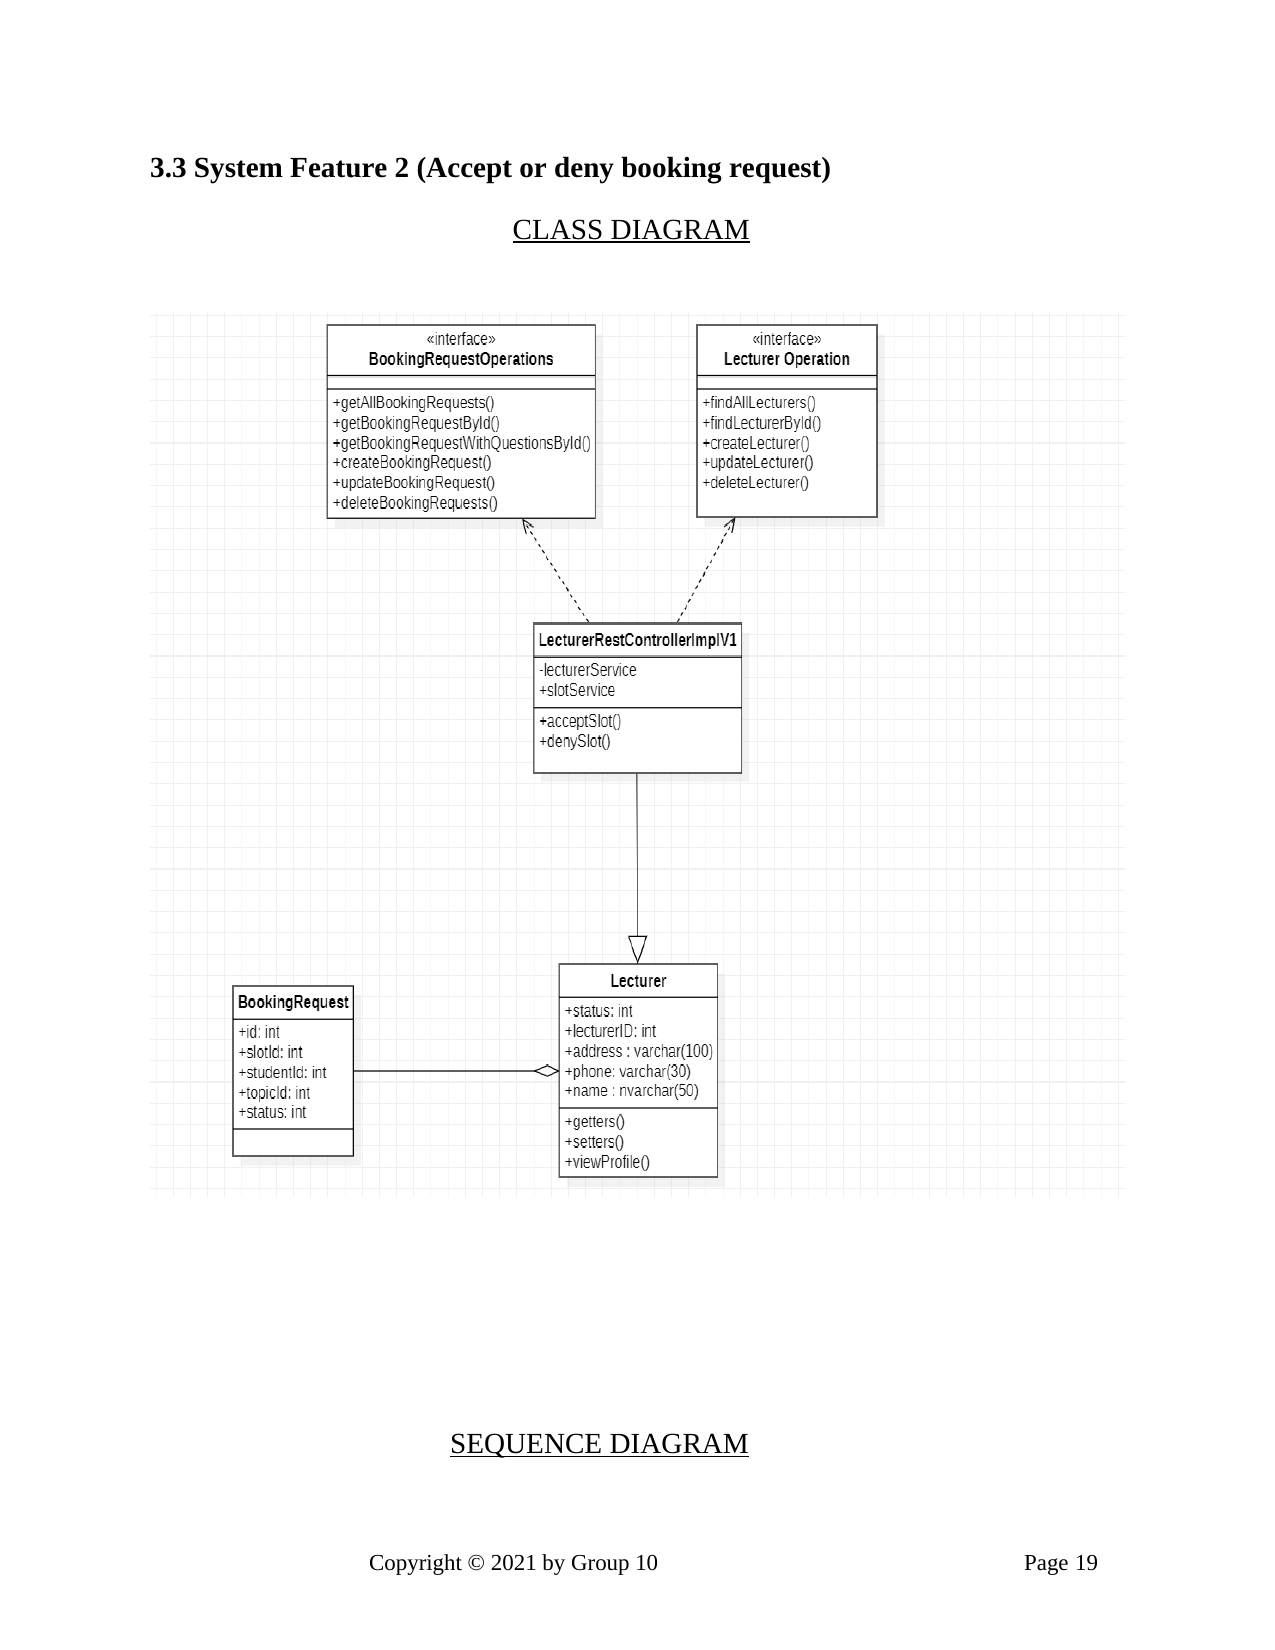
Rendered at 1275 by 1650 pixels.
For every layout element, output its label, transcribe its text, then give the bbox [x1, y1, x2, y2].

text CLASS DIAGRAM [150, 212, 1125, 246]
text 3.3 System Feature 2 (Accept or deny booking request) [150, 150, 1125, 183]
text SEQUENCE DIAGRAM [375, 1427, 1125, 1460]
picture [150, 312, 1125, 1197]
